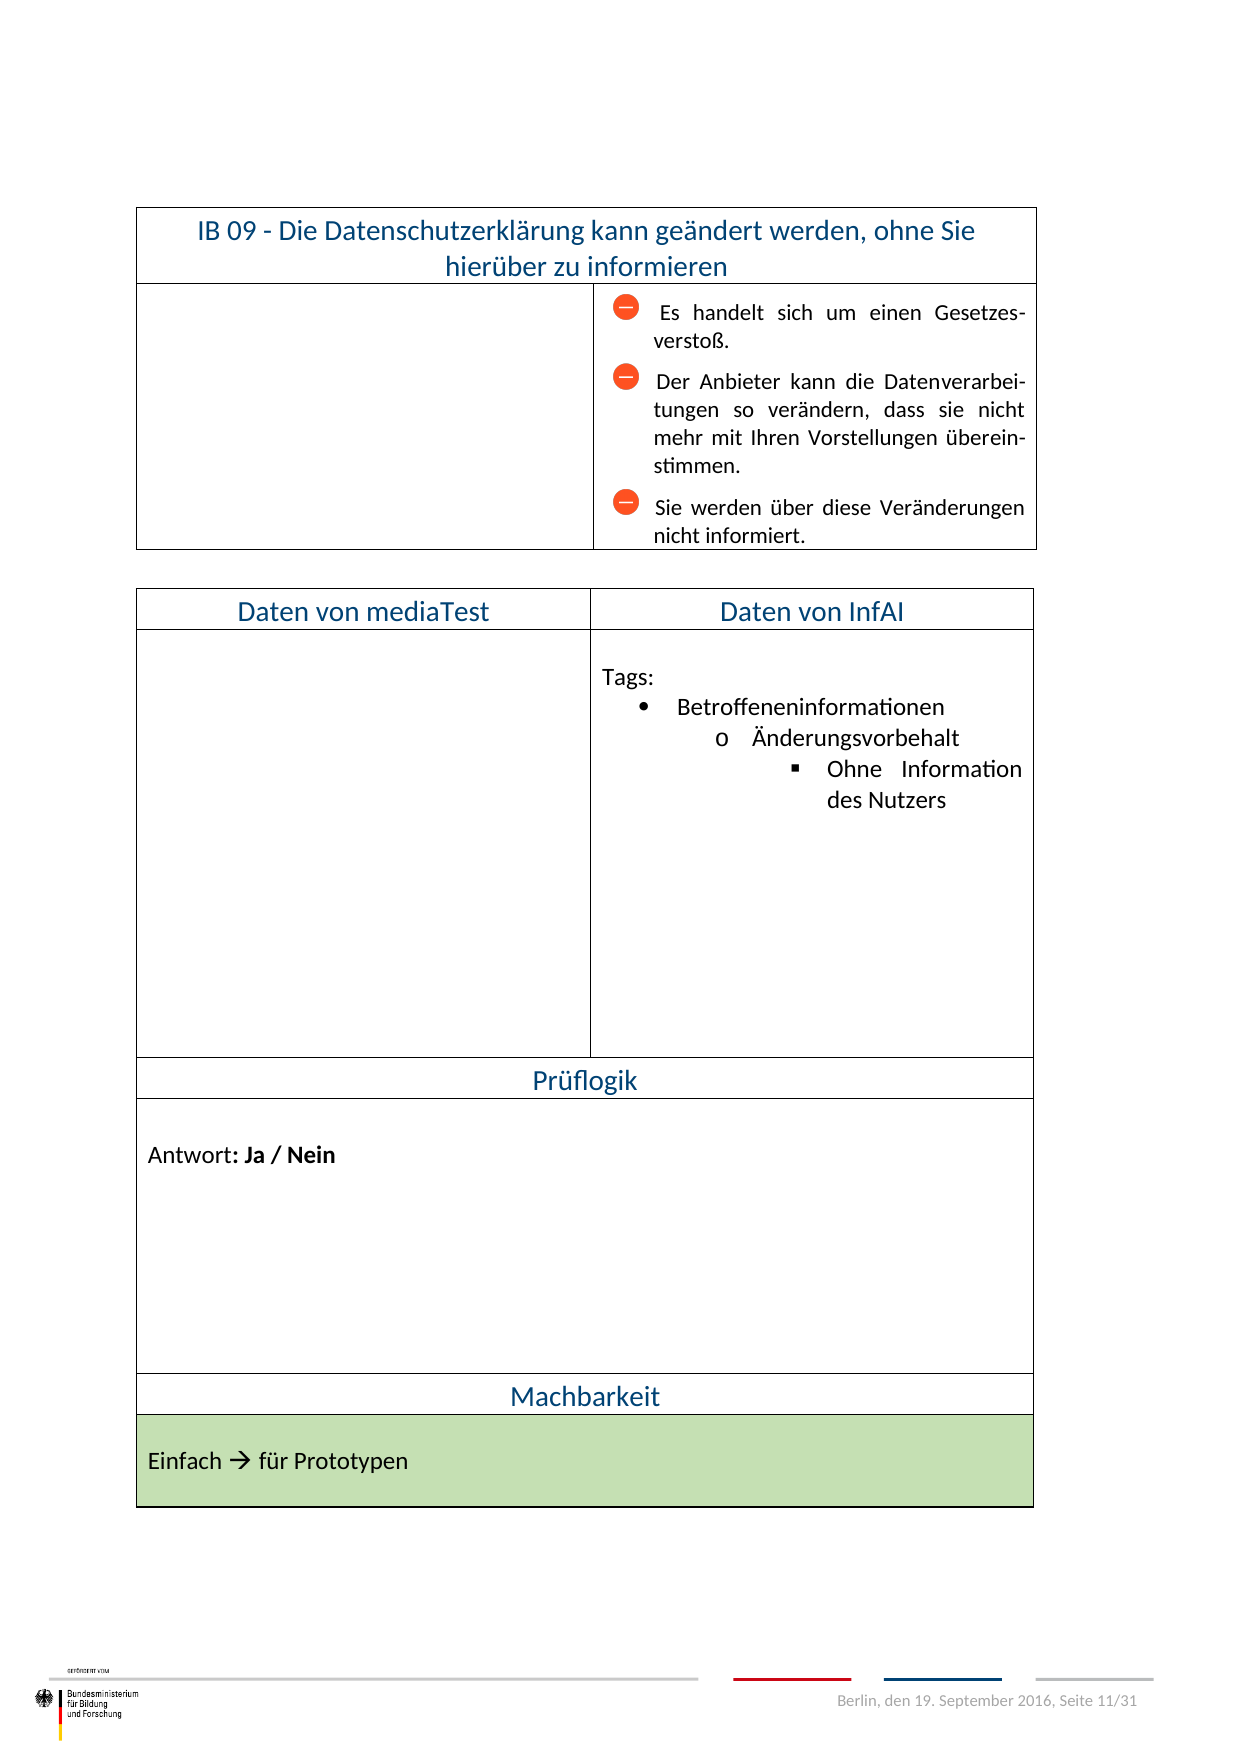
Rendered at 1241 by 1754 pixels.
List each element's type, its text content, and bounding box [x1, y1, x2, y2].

table_cell Tags: Betroffeneninformationen Änderungsvorbehalt Ohne Information des Nutzers [591, 630, 1033, 1057]
table_header Daten von mediaTest [137, 589, 590, 629]
picture [20, 1656, 162, 1754]
table_cell Es handelt sich um einen Gesetzesverstoß. Der Anbieter kann die Datenverarbeitungen so verändern, dass sie nicht mehr mit Ihren Vorstellungen übereinstimmen. Sie werden über diese Veränderungen nicht informiert. [594, 284, 1036, 549]
table_cell Antwort: Ja / Nein [137, 1099, 1033, 1373]
table_cell [137, 284, 593, 549]
table_header Daten von InfAI [591, 589, 1033, 629]
table_header IB 09 - Die Datenschutzerklärung kann geändert werden, ohne Sie hierüber zu informieren [137, 208, 1036, 283]
table_cell Einfach für Prototypen [137, 1415, 1033, 1506]
table_cell [137, 630, 590, 1057]
table_cell Machbarkeit [137, 1374, 1033, 1414]
table_cell Prüflogik [137, 1058, 1033, 1098]
